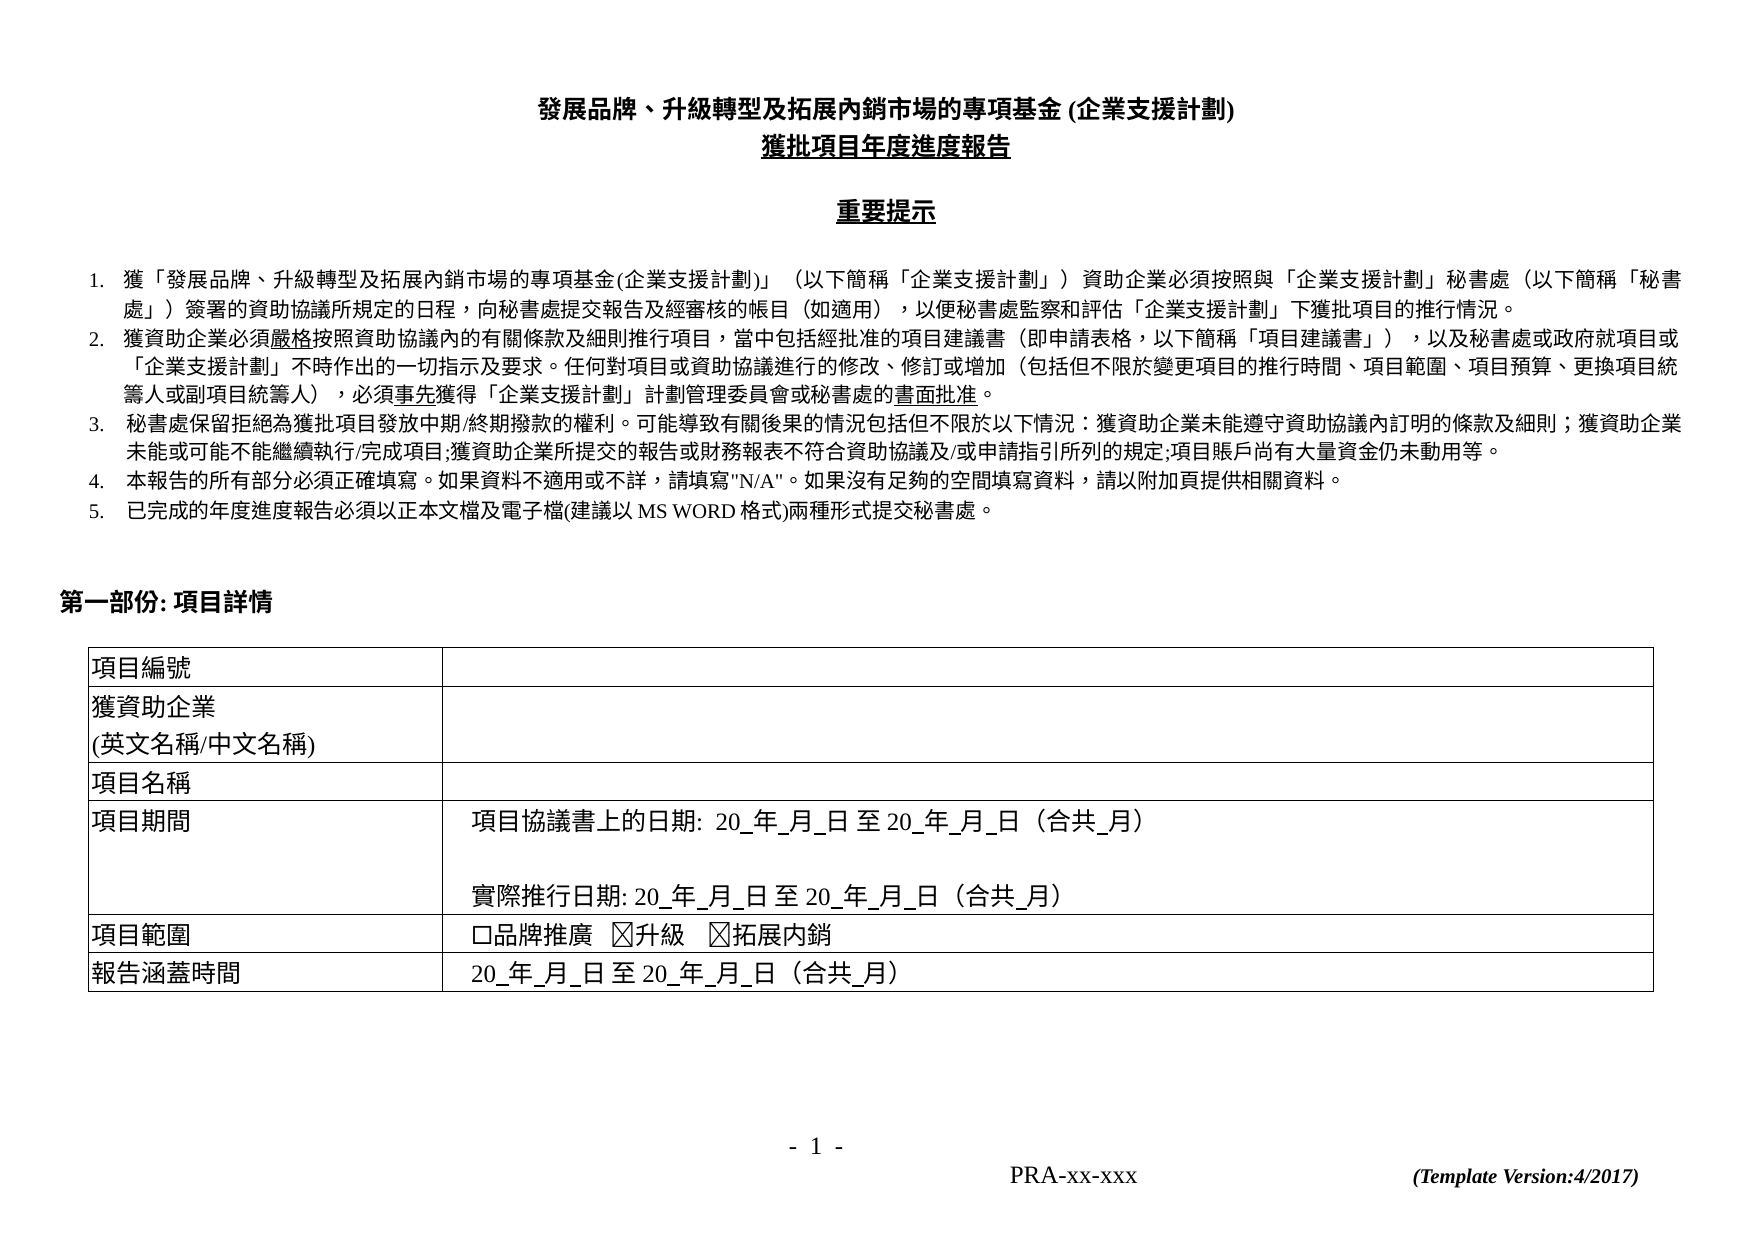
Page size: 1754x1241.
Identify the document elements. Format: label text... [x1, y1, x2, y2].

text 發展品牌、升級轉型及拓展內銷市場的專項基金 (企業支援計劃) [89, 89, 1683, 126]
table_cell [443, 687, 1653, 762]
subtitle 重要提示 [89, 191, 1683, 227]
list 已完成的年度進度報告必須以正本文檔及電子檔(建議以MS WORD格式)兩種形式提交秘書處。 [89, 494, 1689, 524]
list 獲資助企業必須嚴格按照資助協議內的有關條款及細則推行項目，當中包括經批准的項目建議書（即申請表格，以下簡稱「項目建議書」），以及秘書處或政府就項目或「企業支援計劃」不時作出的一切指示及要求。任何對項目或資助協議進行的修改、修訂或增加（包括但不限於變更項目的推行時間、項目範圍、項目預算、更換項目統籌人或副項目統籌人），必須事先獲得「企業支援計劃」計劃管理委員會或秘書處的書面批准。 [89, 324, 1683, 409]
table_header 項目編號 [89, 648, 442, 686]
table_cell 項目範圍 [89, 915, 442, 952]
list 秘書處保留拒絕為獲批項目發放中期/終期撥款的權利。可能導致有關後果的情況包括但不限於以下情況：獲資助企業未能遵守資助協議內訂明的條款及細則；獲資助企業未能或可能不能繼續執行/完成項目;獲資助企業所提交的報告或財務報表不符合資助協議及/或申請指引所列的規定;項目賬戶尚有大量資金仍未動用等。 [89, 409, 1689, 466]
text 第一部份: 項目詳情 [59, 582, 1683, 618]
table_cell 品牌推廣 升級 拓展内銷 [443, 915, 1653, 952]
table_cell 項目期間 [89, 801, 442, 914]
table_cell 項目協議書上的日期: 20 年 月 日 至 20 年 月 日（合共 月） 實際推行日期: 20 年 月 日 至 20 年 月 日（合共 月） [443, 801, 1653, 914]
list 本報告的所有部分必須正確填寫。如果資料不適用或不詳，請填寫"N/A"。如果沒有足夠的空間填寫資料，請以附加頁提供相關資料。 [89, 466, 1689, 494]
table_cell 報告涵蓋時間 [89, 953, 442, 991]
table_cell 20 年 月 日 至 20 年 月 日（合共 月） [443, 953, 1653, 991]
table_header [443, 648, 1653, 686]
table_cell 項目名稱 [89, 763, 442, 800]
table_cell [443, 763, 1653, 800]
subtitle 獲批項目年度進度報告 [89, 126, 1683, 162]
list 獲「發展品牌、升級轉型及拓展內銷市場的專項基金(企業支援計劃)」（以下簡稱「企業支援計劃」）資助企業必須按照與「企業支援計劃」秘書處（以下簡稱「秘書處」）簽署的資助協議所規定的日程，向秘書處提交報告及經審核的帳目（如適用），以便秘書處監察和評估「企業支援計劃」下獲批項目的推行情況。 [89, 265, 1683, 324]
table_cell 獲資助企業 (英文名稱/中文名稱) [89, 687, 442, 762]
